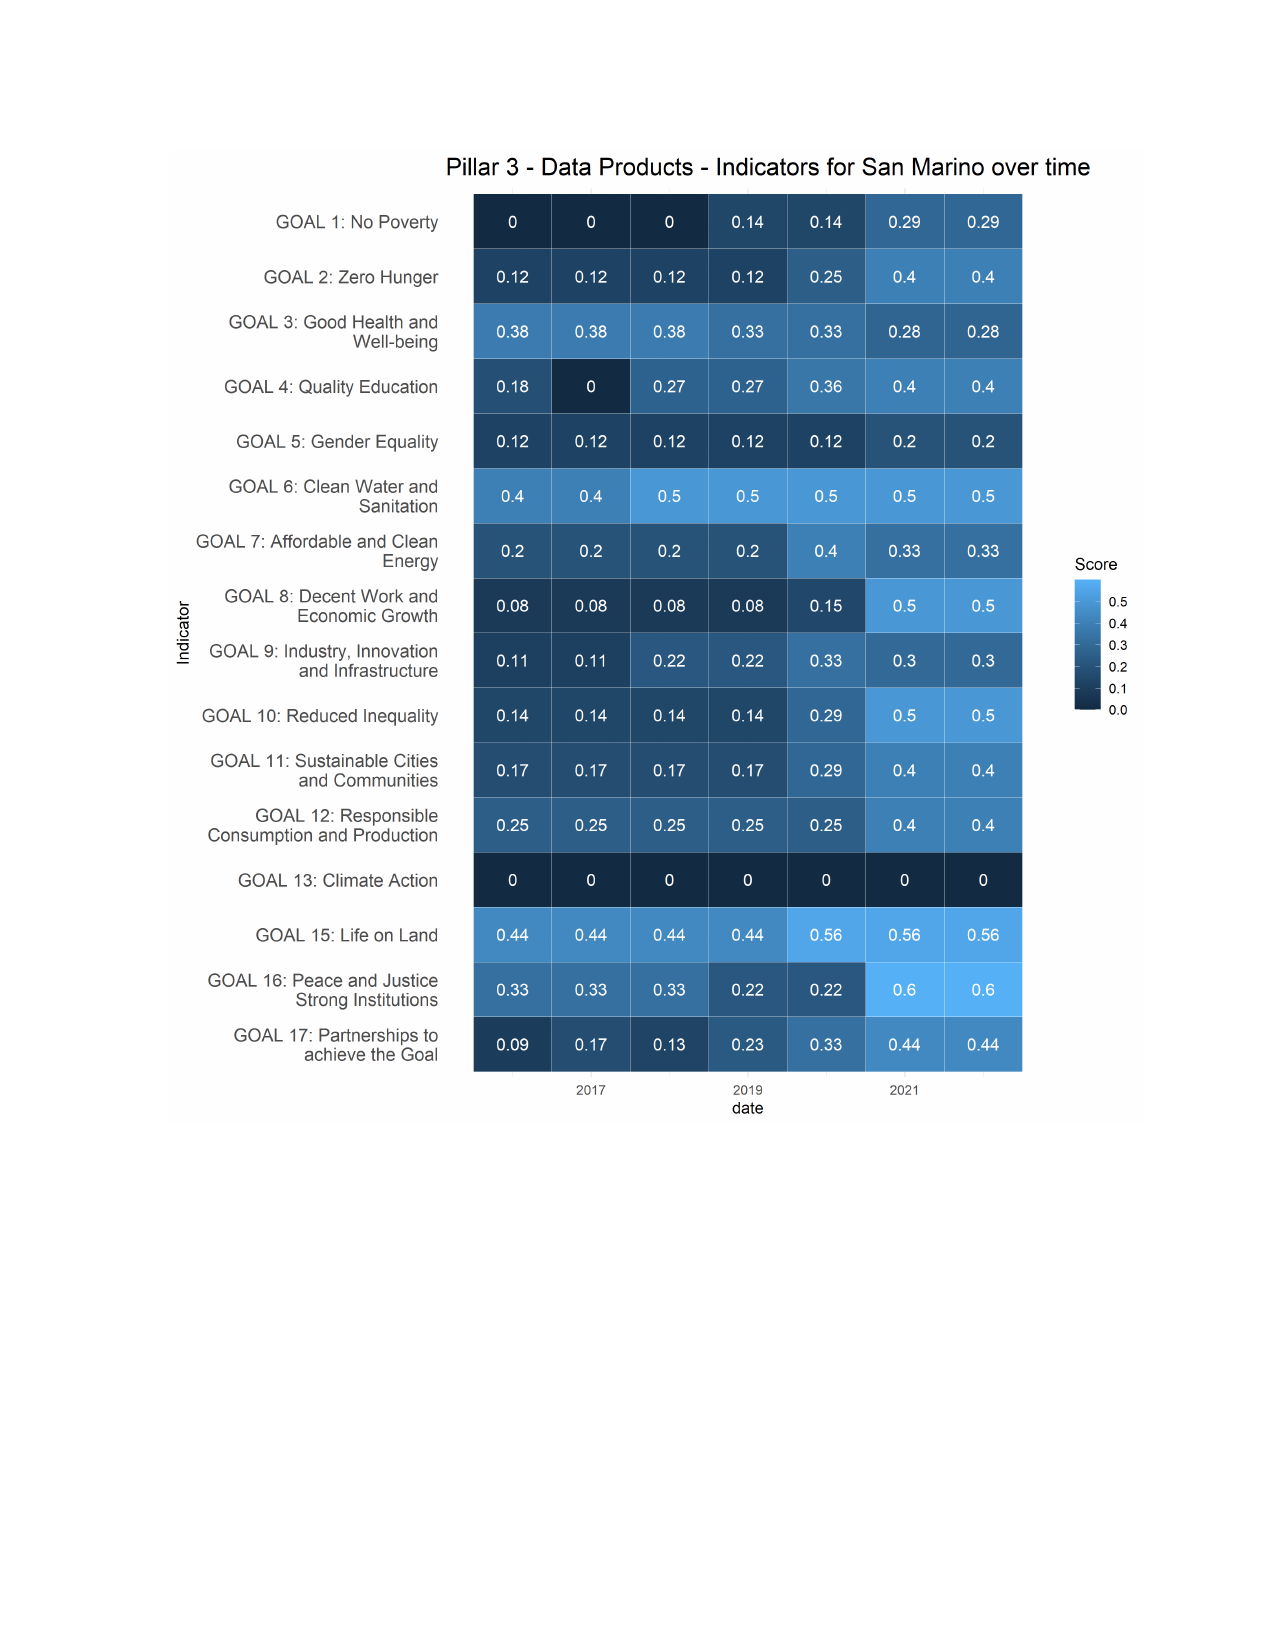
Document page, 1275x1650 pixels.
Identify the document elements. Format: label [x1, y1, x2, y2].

picture [168, 150, 1144, 1125]
